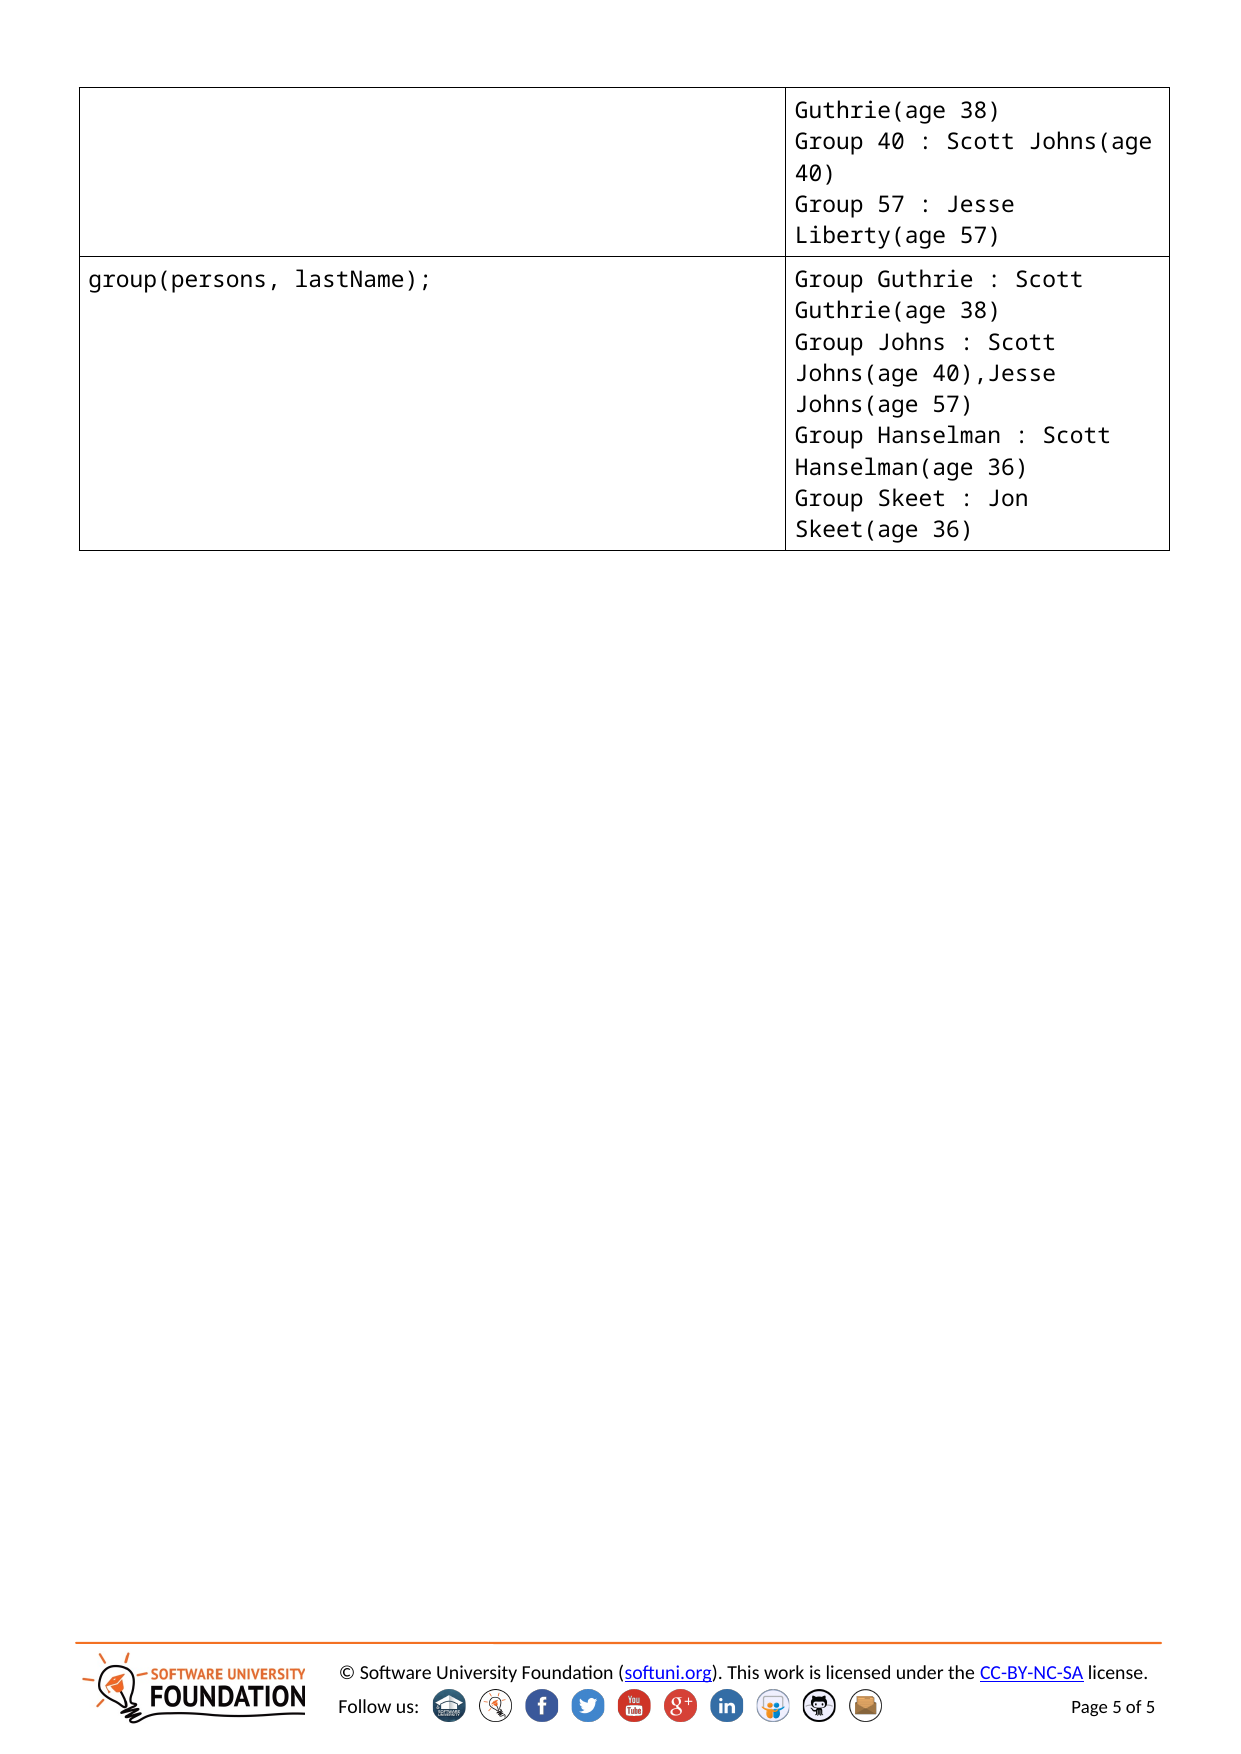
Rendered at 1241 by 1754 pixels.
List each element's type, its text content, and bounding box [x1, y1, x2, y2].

table_cell Group Guthrie : Scott Guthrie(age 38) Group Johns : Scott Johns(age 40),Jesse Johns(age 57) Group Hanselman : Scott Hanselman(age 36) Group Skeet : Jon Skeet(age 36) [786, 257, 1169, 550]
picture [802, 1689, 836, 1722]
picture [432, 1689, 466, 1722]
picture [849, 1689, 882, 1722]
picture [664, 1689, 697, 1722]
picture [479, 1689, 512, 1722]
picture [525, 1689, 559, 1722]
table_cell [80, 88, 785, 256]
picture [617, 1689, 651, 1722]
picture [756, 1689, 790, 1722]
table_cell group(persons, lastName); [80, 257, 785, 550]
picture [571, 1689, 605, 1722]
picture [81, 1651, 305, 1724]
picture [710, 1689, 744, 1722]
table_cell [786, 88, 1169, 256]
